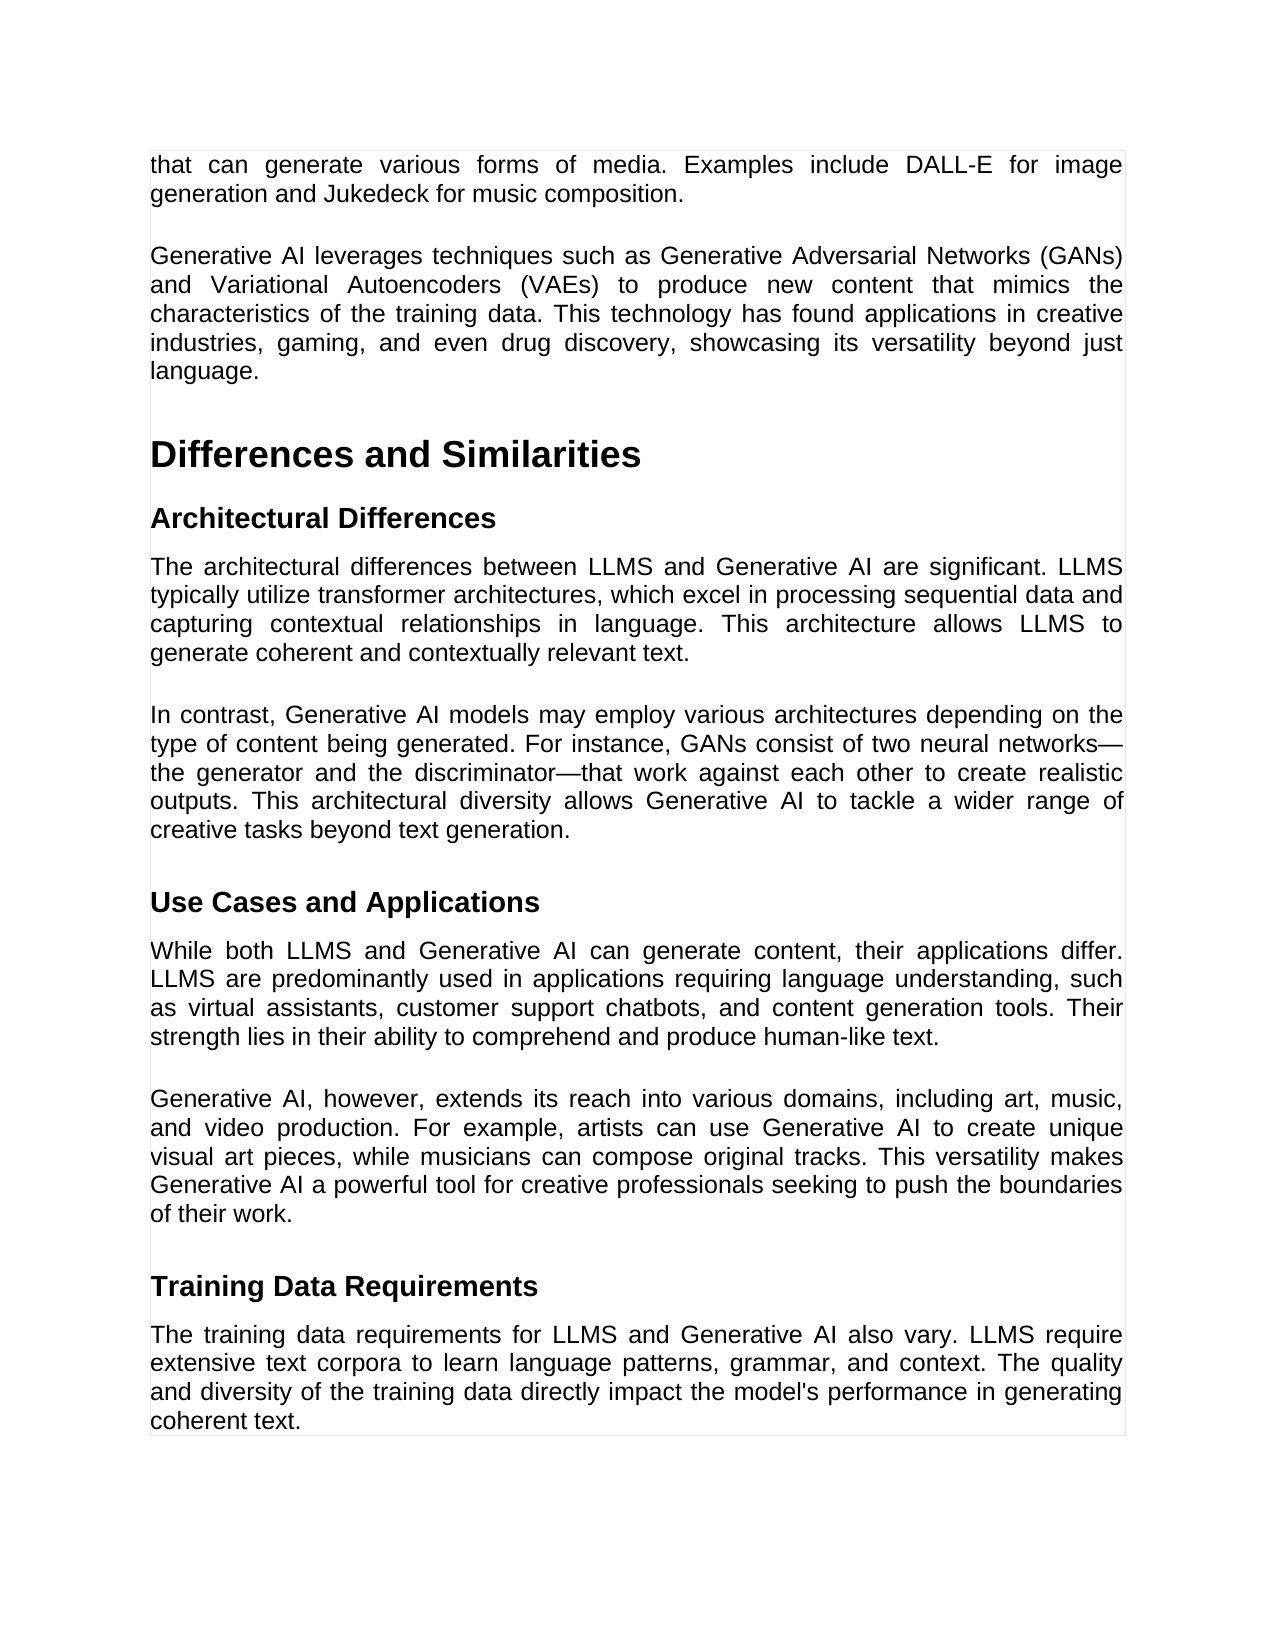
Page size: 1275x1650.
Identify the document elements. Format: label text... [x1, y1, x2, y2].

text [151, 151, 1125, 208]
text Architectural Differences [151, 501, 1125, 535]
text Use Cases and Applications [151, 885, 1125, 919]
text The training data requirements for LLMS and Generative AI also vary. LLMS require extensive text corpora to learn language patterns, grammar, and context. The quality and diversity of the training data directly impact the model's performance in generating coherent text. [151, 1319, 1125, 1435]
text Generative AI, however, extends its reach into various domains, including art, music, and video production. For example, artists can use Generative AI to create unique visual art pieces, while musicians can compose original tracks. This versatility makes Generative AI a powerful tool for creative professionals seeking to push the boundaries of their work. [151, 1083, 1125, 1228]
text Training Data Requirements [151, 1269, 1125, 1303]
text Generative AI leverages techniques such as Generative Adversarial Networks (GANs) and Variational Autoencoders (VAEs) to produce new content that mimics the characteristics of the training data. This technology has found applications in creative industries, gaming, and even drug discovery, showcasing its versatility beyond just language. [151, 241, 1125, 385]
text While both LLMS and Generative AI can generate content, their applications differ. LLMS are predominantly used in applications requiring language understanding, such as virtual assistants, customer support chatbots, and content generation tools. Their strength lies in their ability to comprehend and produce human-like text. [151, 935, 1125, 1051]
text The architectural differences between LLMS and Generative AI are significant. LLMS typically utilize transformer architectures, which excel in processing sequential data and capturing contextual relationships in language. This architecture allows LLMS to generate coherent and contextually relevant text. [151, 551, 1125, 667]
text In contrast, Generative AI models may employ various architectures depending on the type of content being generated. For instance, GANs consist of two neural networks—the generator and the discriminator—that work against each other to create realistic outputs. This architectural diversity allows Generative AI to tackle a wider range of creative tasks beyond text generation. [151, 699, 1125, 844]
text Differences and Similarities [151, 431, 1125, 475]
